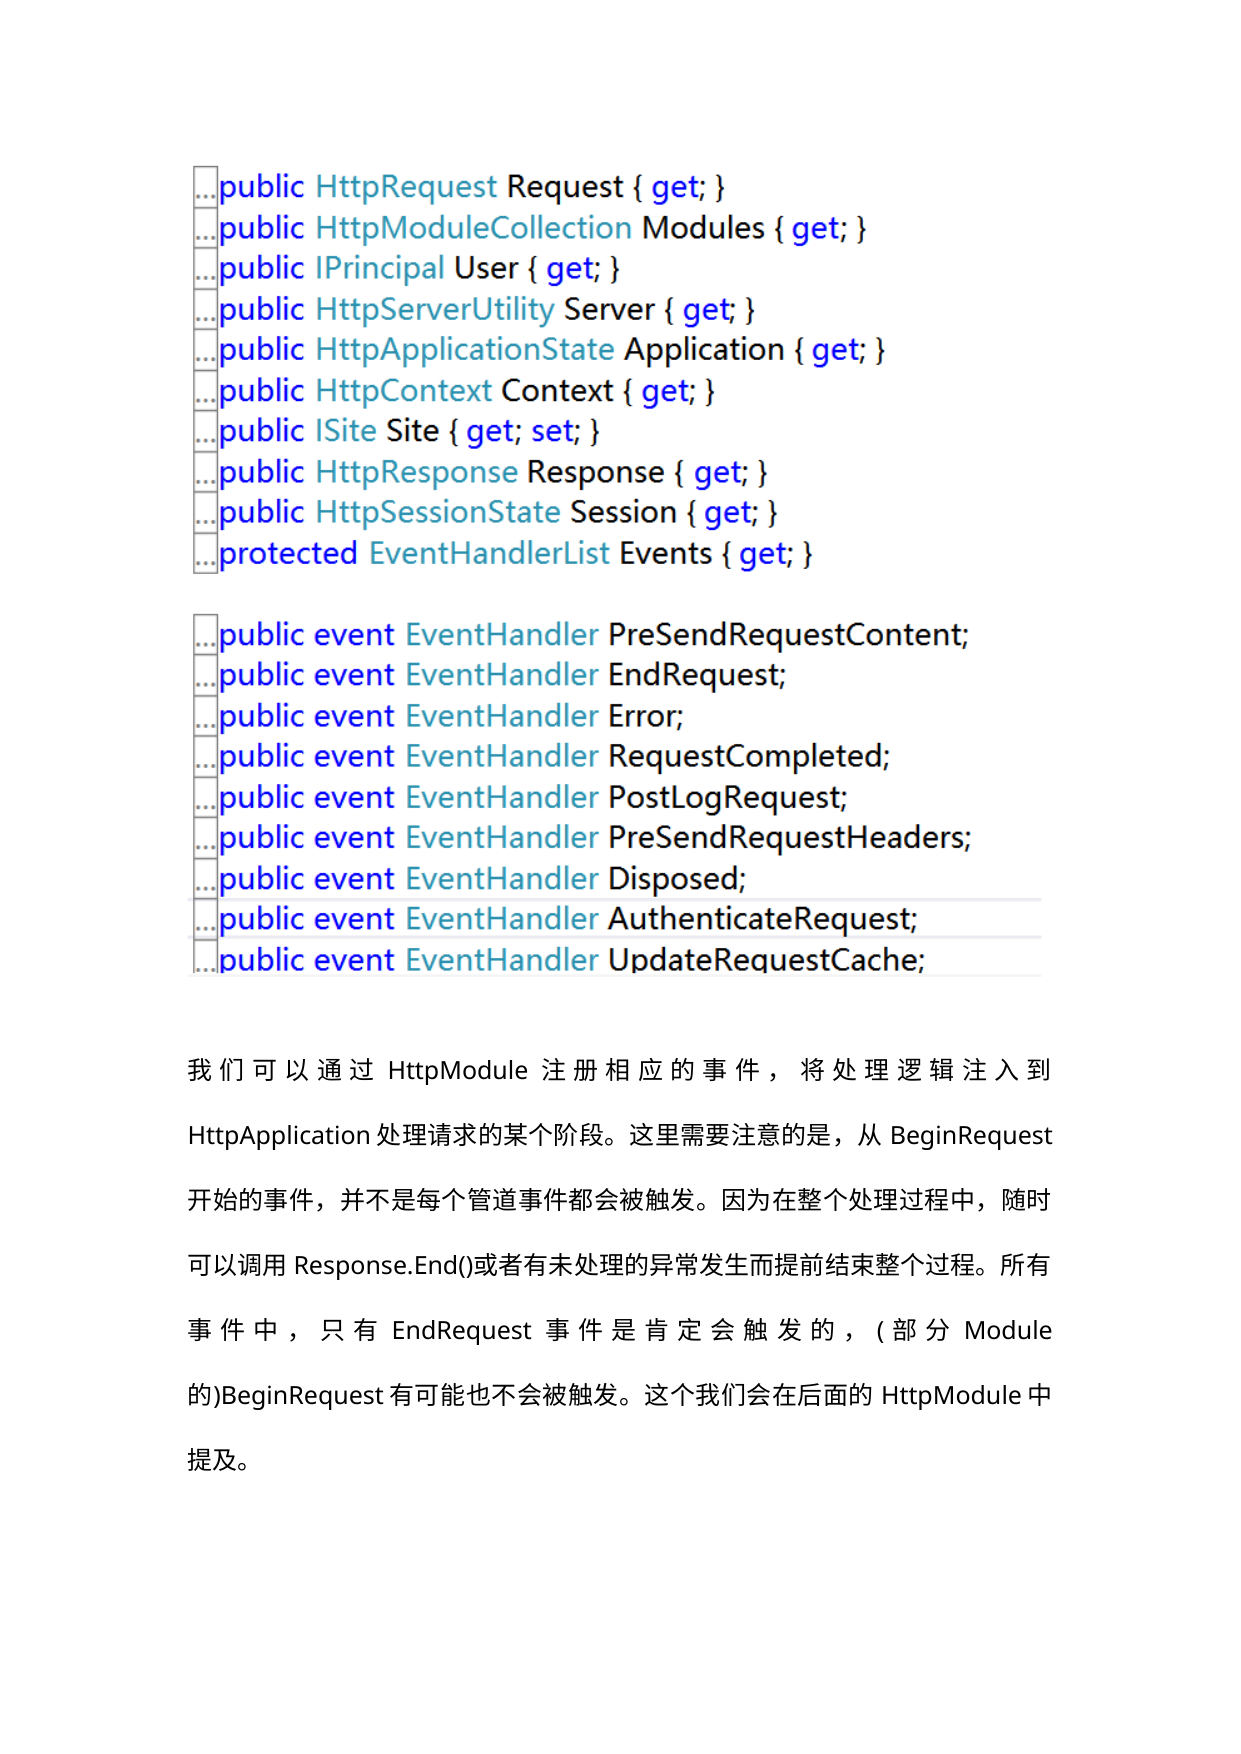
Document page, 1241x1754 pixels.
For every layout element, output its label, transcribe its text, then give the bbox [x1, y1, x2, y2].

picture [187, 162, 1042, 977]
text 我们可以通过HttpModule注册相应的事件，将处理逻辑注入到HttpApplication处理请求的某个阶段。这里需要注意的是，从BeginRequest开始的事件，并不是每个管道事件都会被触发。因为在整个处理过程中，随时可以调用Response.End()或者有未处理的异常发生而提前结束整个过程。所有事件中，只有EndRequest事件是肯定会触发的，(部分Module的)BeginRequest有可能也不会被触发。这个我们会在后面的HttpModule中提及。 [187, 1036, 1053, 1491]
